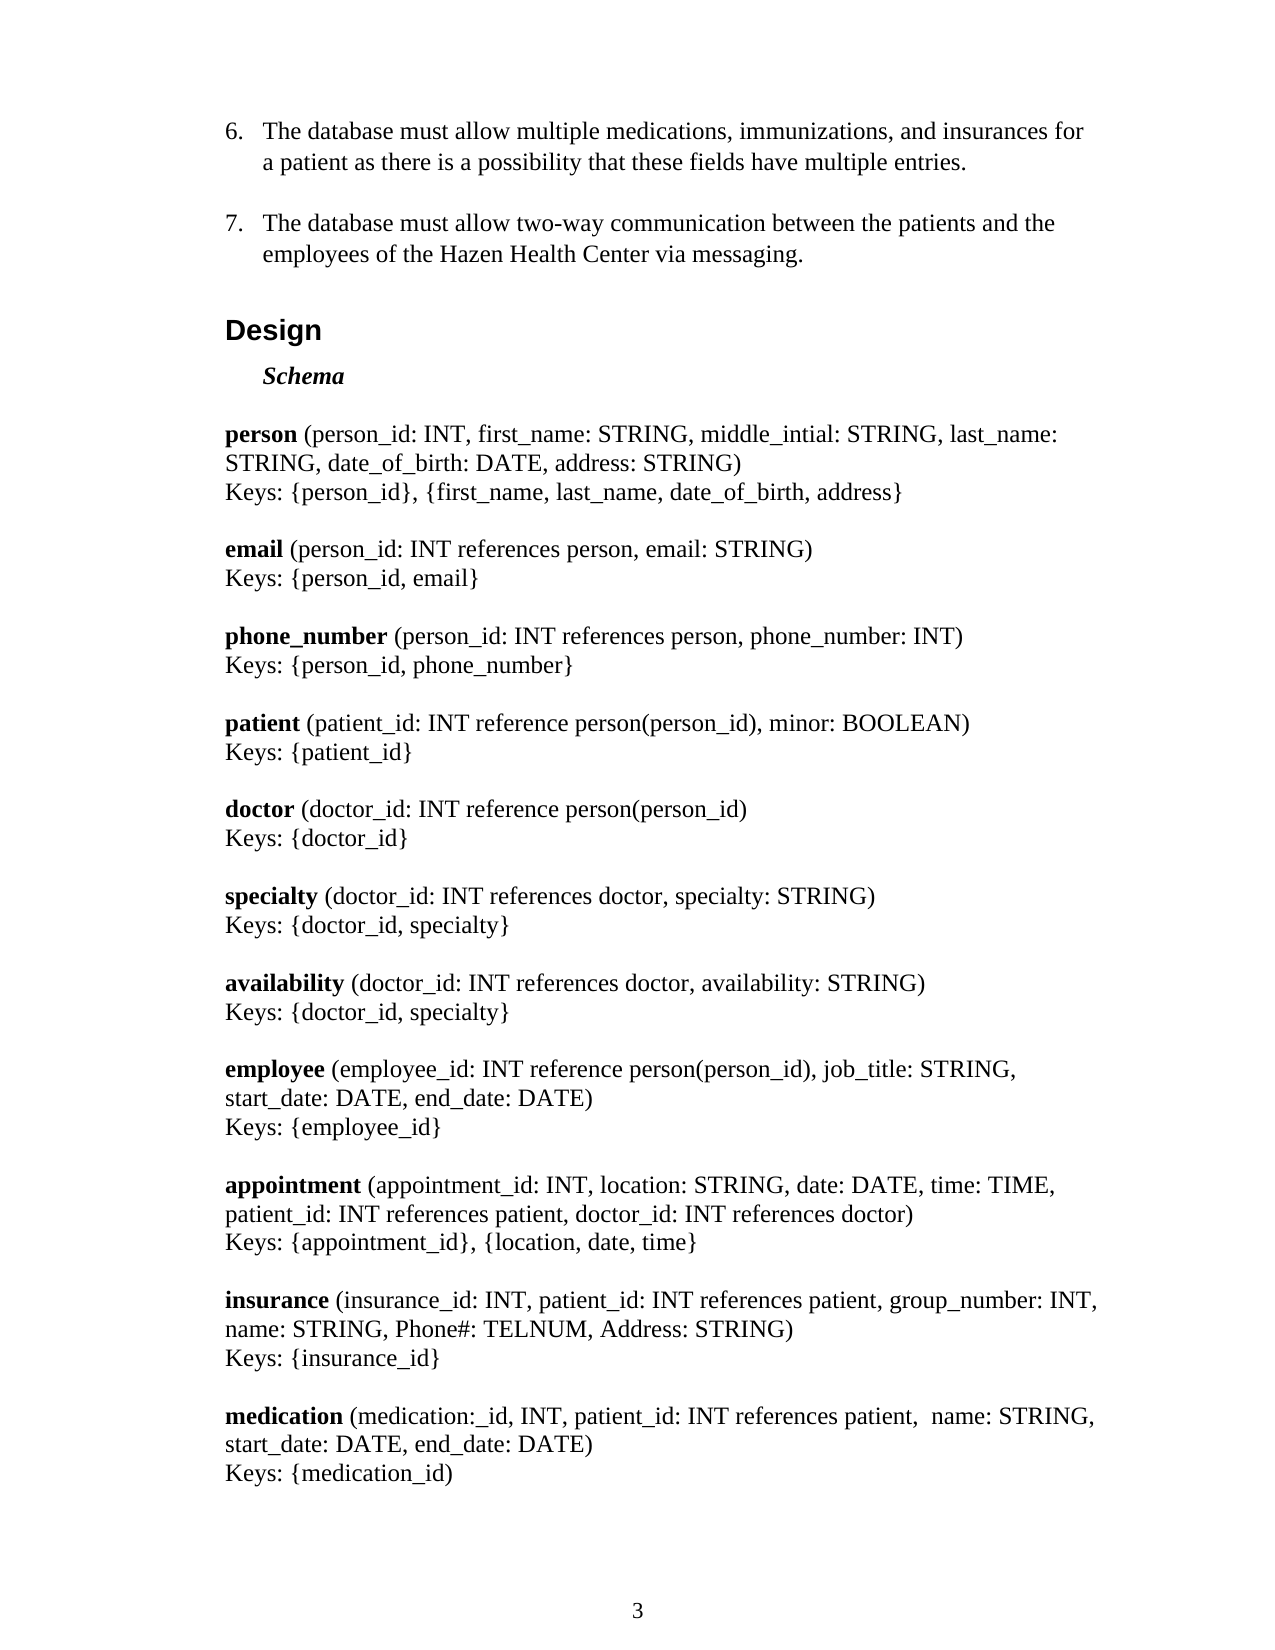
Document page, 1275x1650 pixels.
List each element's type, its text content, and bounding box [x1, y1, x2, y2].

text Design [225, 313, 1086, 346]
list The database must allow multiple medications, immunizations, and insurances for a patient as there is a possibility that these fields have multiple entries. [225, 116, 1086, 176]
text patient (patient_id: INT reference person(person_id), minor: BOOLEAN) Keys: {patient_id} [225, 708, 1125, 765]
text person (person_id: INT, first_name: STRING, middle_intial: STRING, last_name: STRING, date_of_birth: DATE, address: STRING) Keys: {person_id}, {first_name, last_name, date_of_birth, address} [225, 419, 1125, 505]
text Schema [262, 361, 1125, 390]
text employee (employee_id: INT reference person(person_id), job_title: STRING, start_date: DATE, end_date: DATE) Keys: {employee_id} [225, 1054, 1125, 1141]
text availability (doctor_id: INT references doctor, availability: STRING) Keys: {doctor_id, specialty} [225, 968, 1125, 1025]
text specialty (doctor_id: INT references doctor, specialty: STRING) Keys: {doctor_id, specialty} [225, 881, 1125, 939]
text insurance (insurance_id: INT, patient_id: INT references patient, group_number: INT, name: STRING, Phone#: TELNUM, Address: STRING) Keys: {insurance_id} [225, 1285, 1125, 1372]
text medication (medication:_id, INT, patient_id: INT references patient, name: STRING, start_date: DATE, end_date: DATE) Keys: {medication_id) [225, 1401, 1125, 1487]
text appointment (appointment_id: INT, location: STRING, date: DATE, time: TIME, patient_id: INT references patient, doctor_id: INT references doctor) Keys: {appointment_id}, {location, date, time} [225, 1170, 1125, 1256]
text email (person_id: INT references person, email: STRING) Keys: {person_id, email} [225, 534, 1125, 592]
list The database must allow two-way communication between the patients and the employees of the Hazen Health Center via messaging. [225, 208, 1086, 268]
text phone_number (person_id: INT references person, phone_number: INT) Keys: {person_id, phone_number} [225, 621, 1125, 679]
text doctor (doctor_id: INT reference person(person_id) Keys: {doctor_id} [225, 794, 1125, 852]
